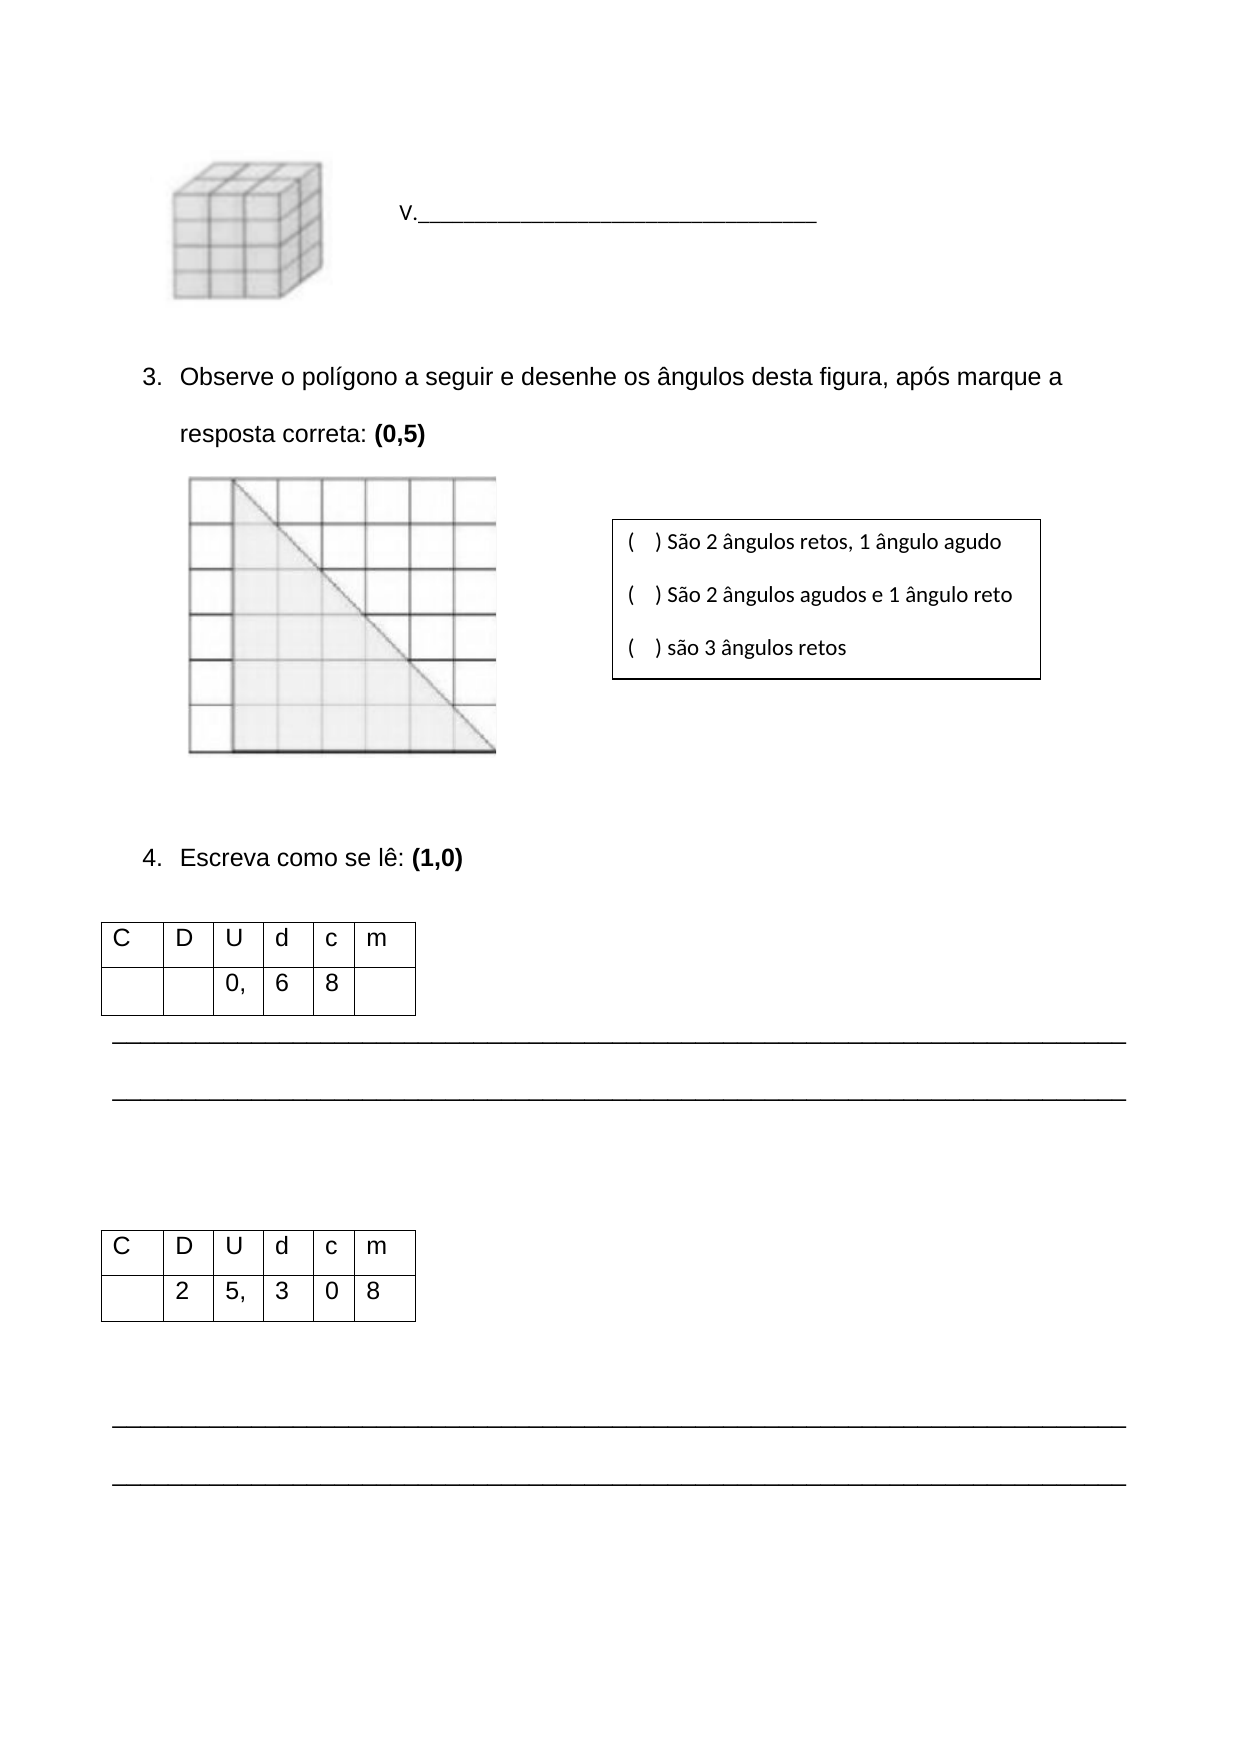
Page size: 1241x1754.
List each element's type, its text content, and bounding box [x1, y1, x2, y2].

table_header d [264, 1231, 313, 1275]
table_header m [355, 1231, 415, 1275]
table_cell 8 [314, 968, 354, 1015]
table_cell [102, 1276, 163, 1321]
table_cell 6 [264, 968, 313, 1015]
table_header m [355, 923, 415, 967]
table_header c [314, 923, 354, 967]
table_header U [214, 923, 263, 967]
table_header D [164, 1231, 213, 1275]
table_cell [355, 968, 415, 1015]
table_header d [264, 923, 313, 967]
list Escreva como se lê: (1,0) [142, 843, 1128, 872]
table_header D [164, 923, 213, 967]
table_cell 0, [214, 968, 263, 1015]
list Observe o polígono a seguir e desenhe os ângulos desta figura, após marque a resposta correta: (0,5) [142, 362, 1128, 448]
table_header U [214, 1231, 263, 1275]
table_cell 5, [214, 1276, 263, 1321]
picture [150, 150, 333, 313]
table_cell 2 [164, 1276, 213, 1321]
text __________________________________________________________________________________________________________________________________________________ [112, 1400, 1128, 1486]
table_cell 3 [264, 1276, 313, 1321]
table_cell 8 [355, 1276, 415, 1321]
table_header C [102, 1231, 163, 1275]
table_cell [164, 968, 213, 1015]
text __________________________________________________________________________________________________________________________________________________ [112, 1016, 1128, 1102]
table_cell 0 [314, 1276, 354, 1321]
table_cell [102, 968, 163, 1015]
table_header c [314, 1231, 354, 1275]
table_header C [102, 923, 163, 967]
picture [187, 476, 497, 758]
